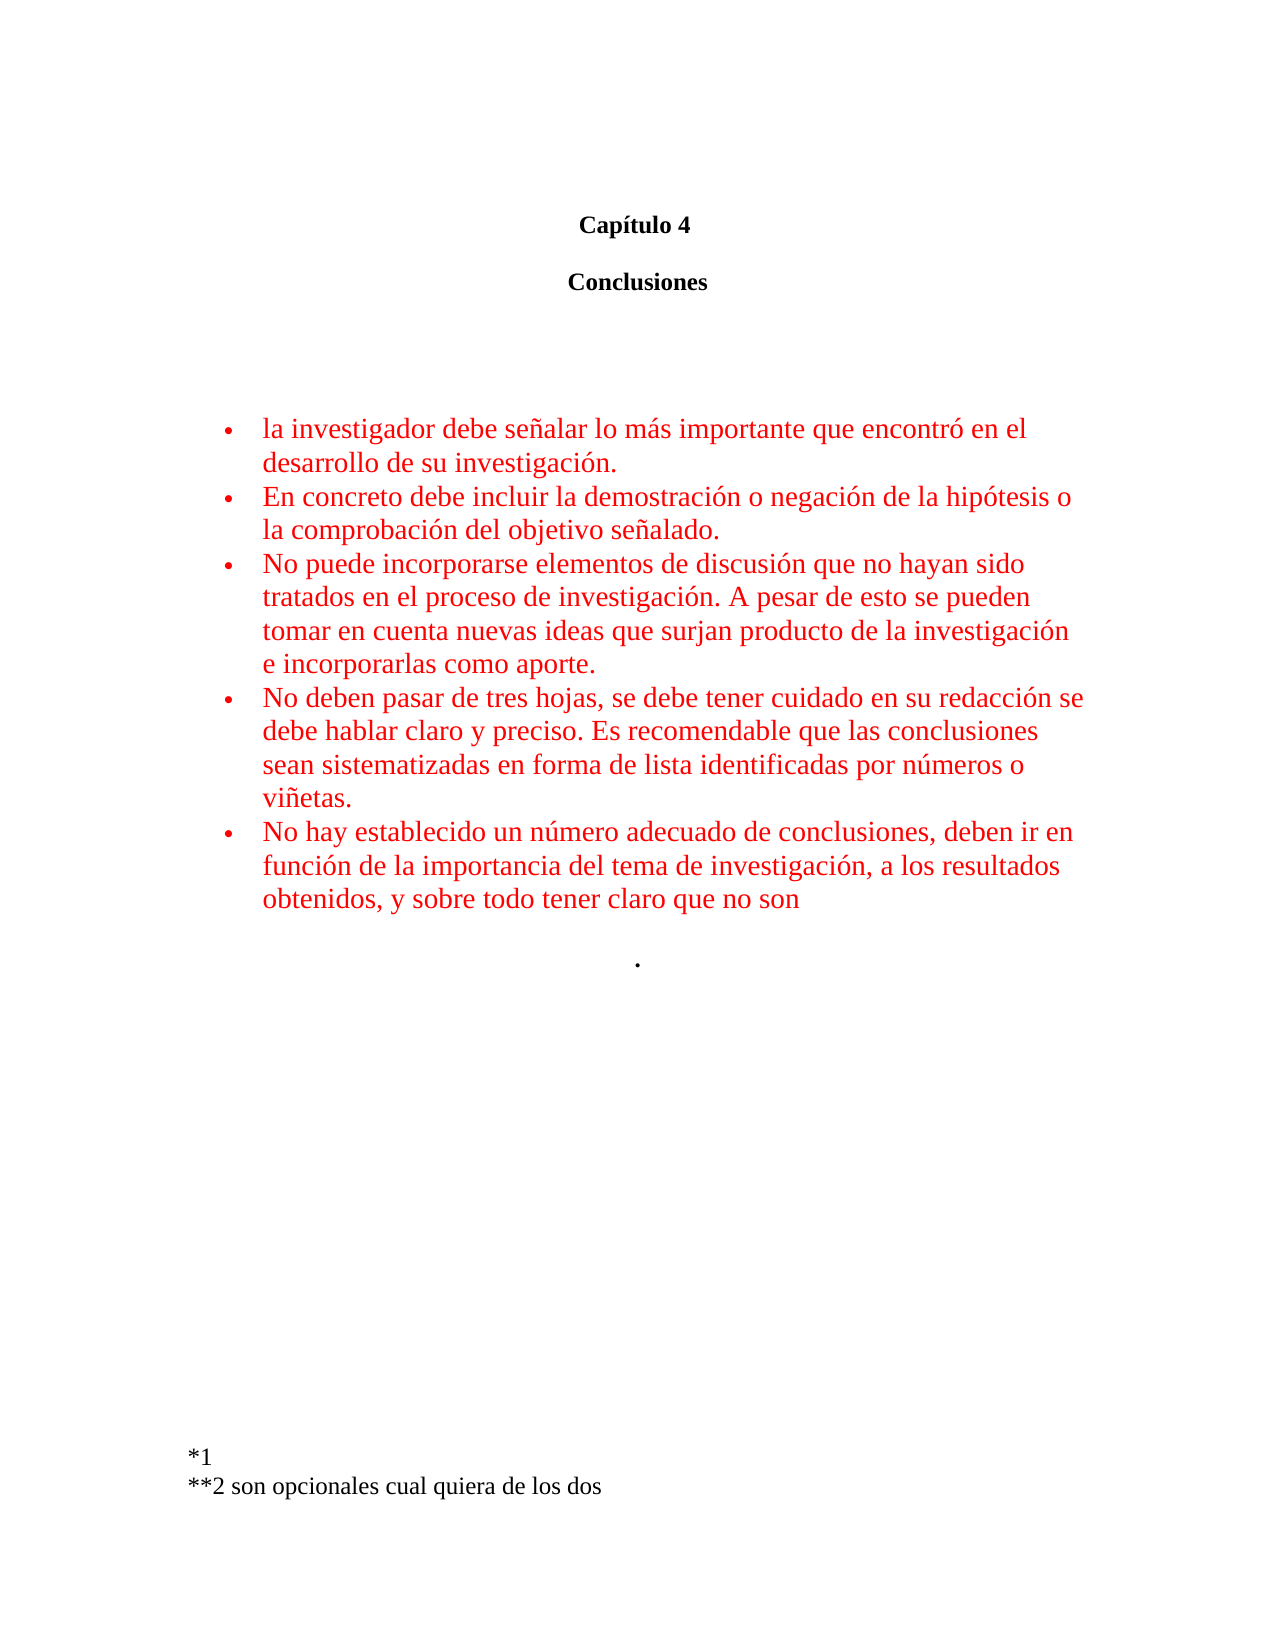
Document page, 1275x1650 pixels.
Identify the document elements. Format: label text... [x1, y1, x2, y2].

list En concreto debe incluir la demostración o negación de la hipótesis o la comprobación del objetivo señalado. [225, 479, 1087, 546]
subtitle Capítulo 4 Conclusiones [187, 210, 1087, 296]
list No deben pasar de tres hojas, se debe tener cuidado en su redacción se debe hablar claro y preciso. Es recomendable que las conclusiones sean sistematizadas en forma de lista identificadas por números o viñetas. [225, 680, 1087, 814]
list la investigador debe señalar lo más importante que encontró en el desarrollo de su investigación. [225, 412, 1087, 479]
list No puede incorporarse elementos de discusión que no hayan sido tratados en el proceso de investigación. A pesar de esto se pueden tomar en cuenta nuevas ideas que surjan producto de la investigación e incorporarlas como aporte. [225, 546, 1087, 680]
list No hay establecido un número adecuado de conclusiones, deben ir en función de la importancia del tema de investigación, a los resultados obtenidos, y sobre todo tener claro que no son [225, 814, 1087, 915]
subtitle . [187, 944, 1087, 973]
